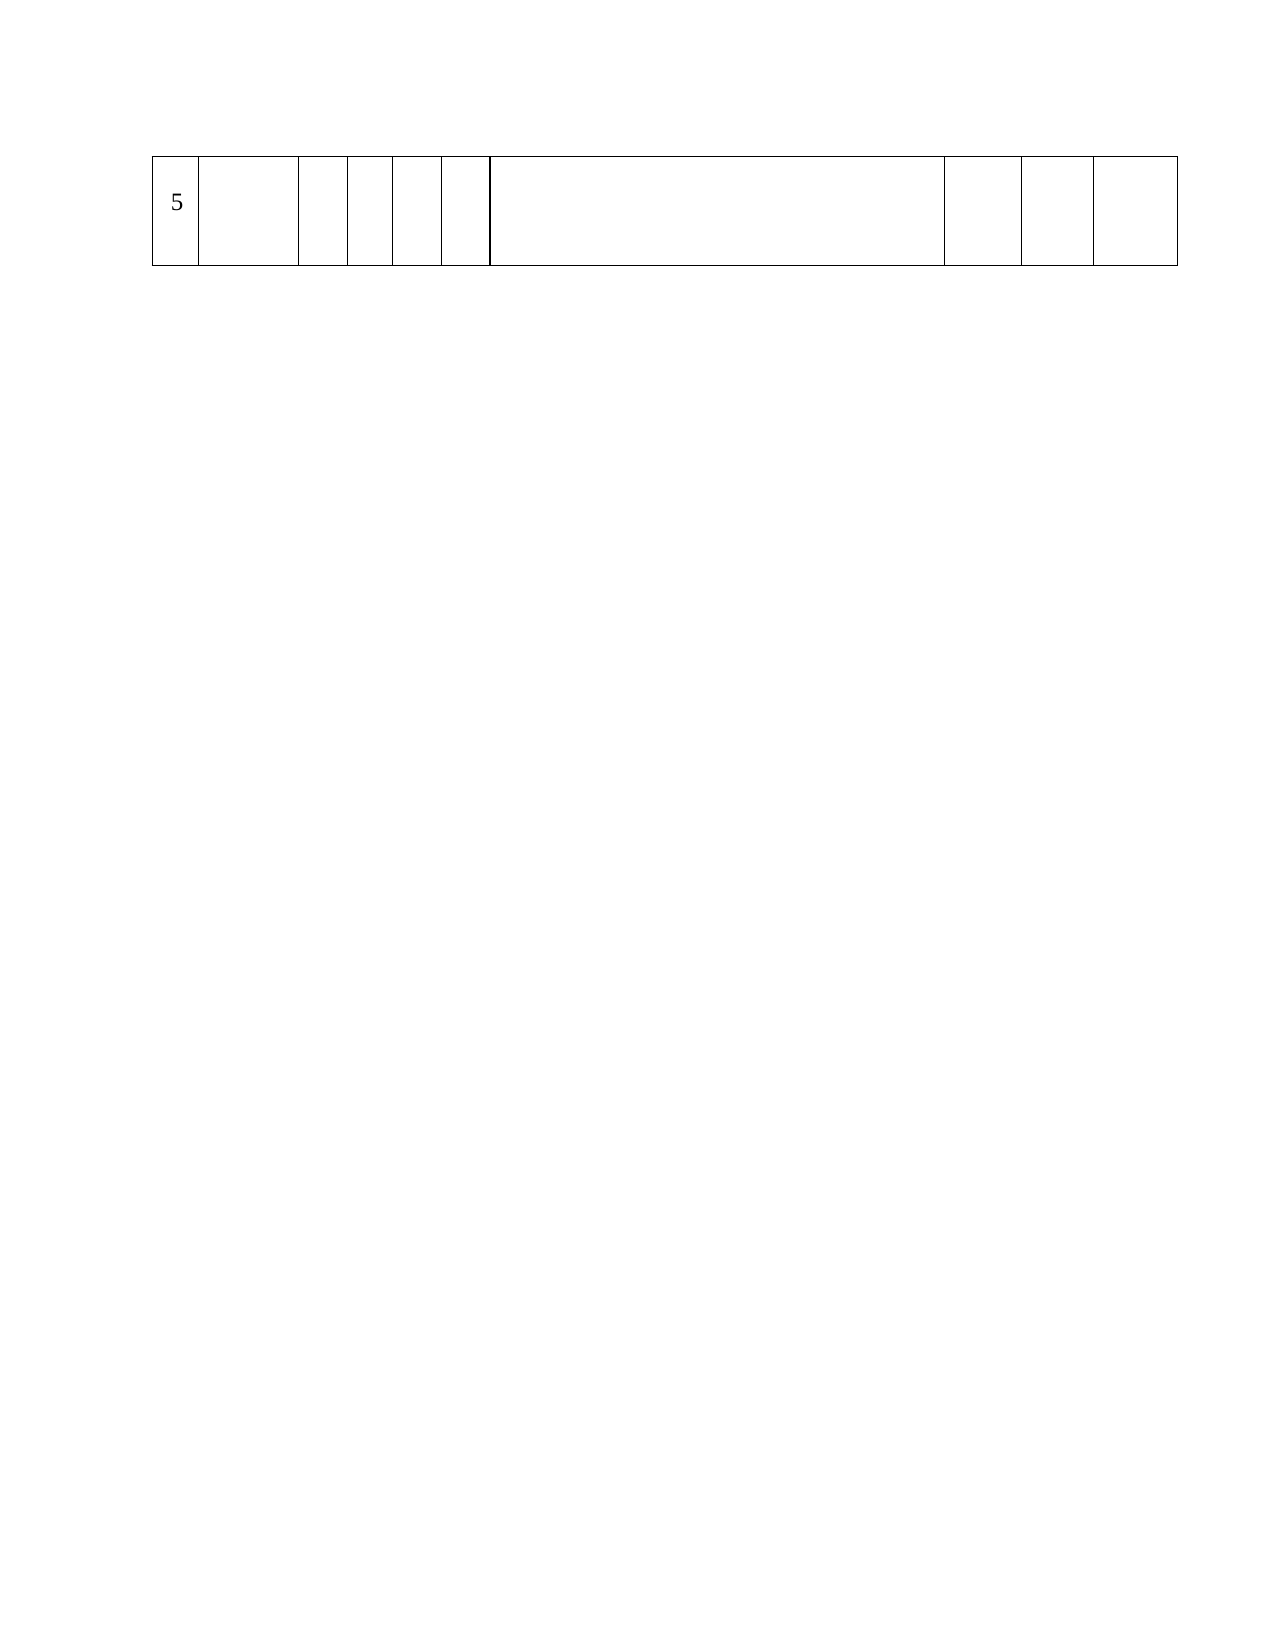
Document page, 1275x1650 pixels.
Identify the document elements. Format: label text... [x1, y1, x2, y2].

table_cell [393, 157, 441, 265]
table_cell [491, 157, 944, 265]
table_cell [945, 157, 1021, 265]
table_cell [442, 157, 489, 265]
table_cell [299, 157, 347, 265]
table_cell [199, 157, 298, 265]
table_cell 5 [153, 157, 198, 265]
table_cell [348, 157, 392, 265]
table_cell [1022, 157, 1093, 265]
table_cell [1094, 157, 1177, 265]
